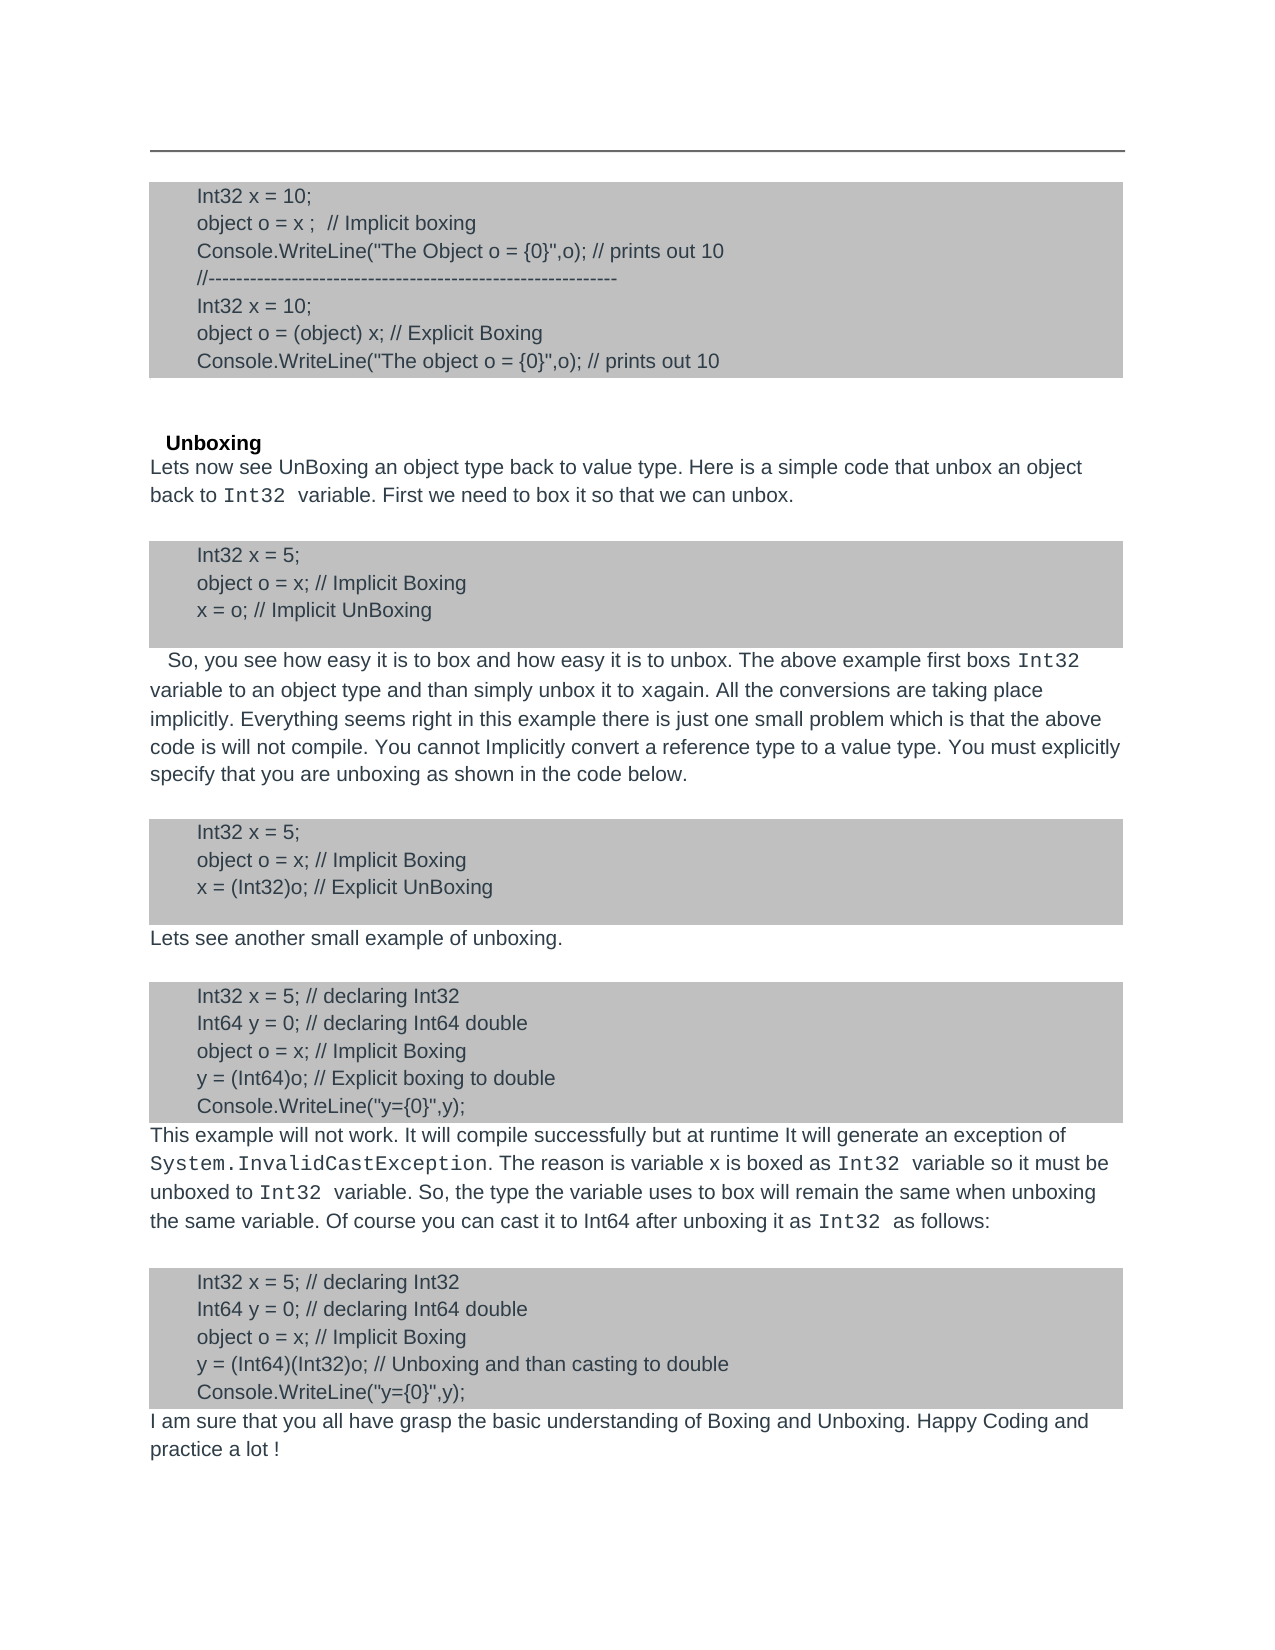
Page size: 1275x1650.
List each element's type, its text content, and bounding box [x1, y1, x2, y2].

table_header Int32 x = 5; // declaring Int32 Int64 y = 0; // declaring Int64 double object o = x; // Implicit Boxing y = (Int64)(Int32)o; // Unboxing and than casting to double Console.WriteLine("y={0}",y); [149, 1268, 1123, 1409]
table_header Int32 x = 5; object o = x; // Implicit Boxing x = o; // Implicit UnBoxing [149, 541, 1123, 648]
text Lets see another small example of unboxing. [150, 925, 1125, 949]
text I am sure that you all have grasp the basic understanding of Boxing and Unboxing. Happy Coding and practice a lot ! [150, 1409, 1125, 1461]
table_header Int32 x = 5; // declaring Int32 Int64 y = 0; // declaring Int64 double object o = x; // Implicit Boxing y = (Int64)o; // Explicit boxing to double Console.WriteLine("y={0}",y); [149, 982, 1123, 1123]
text Lets now see UnBoxing an object type back to value type. Here is a simple code that unbox an object back to Int32 variable. First we need to box it so that we can unbox. [150, 455, 1125, 508]
table_header Int32 x = 5; object o = x; // Implicit Boxing x = (Int32)o; // Explicit UnBoxing [149, 819, 1123, 925]
text So, you see how easy it is to box and how easy it is to unbox. The above example first boxs Int32 variable to an object type and than simply unbox it to xagain. All the conversions are taking place implicitly. Everything seems right in this example there is just one small problem which is that the above code is will not compile. You cannot Implicitly convert a reference type to a value type. You must explicitly specify that you are unboxing as shown in the code below. [150, 648, 1125, 786]
subtitle Unboxing [166, 431, 1109, 455]
text This example will not work. It will compile successfully but at runtime It will generate an exception of System.InvalidCastException. The reason is variable x is boxed as Int32 variable so it must be unboxed to Int32 variable. So, the type the variable uses to box will remain the same when unboxing the same variable. Of course you can cast it to Int64 after unboxing it as Int32 as follows: [150, 1123, 1125, 1235]
table_header Int32 x = 10; object o = x ; // Implicit boxing Console.WriteLine("The Object o = {0}",o); // prints out 10 //----------------------------------------------------------- Int32 x = 10; object o = (object) x; // Explicit Boxing Console.WriteLine("The object o = {0}",o); // prints out 10 [149, 182, 1123, 378]
